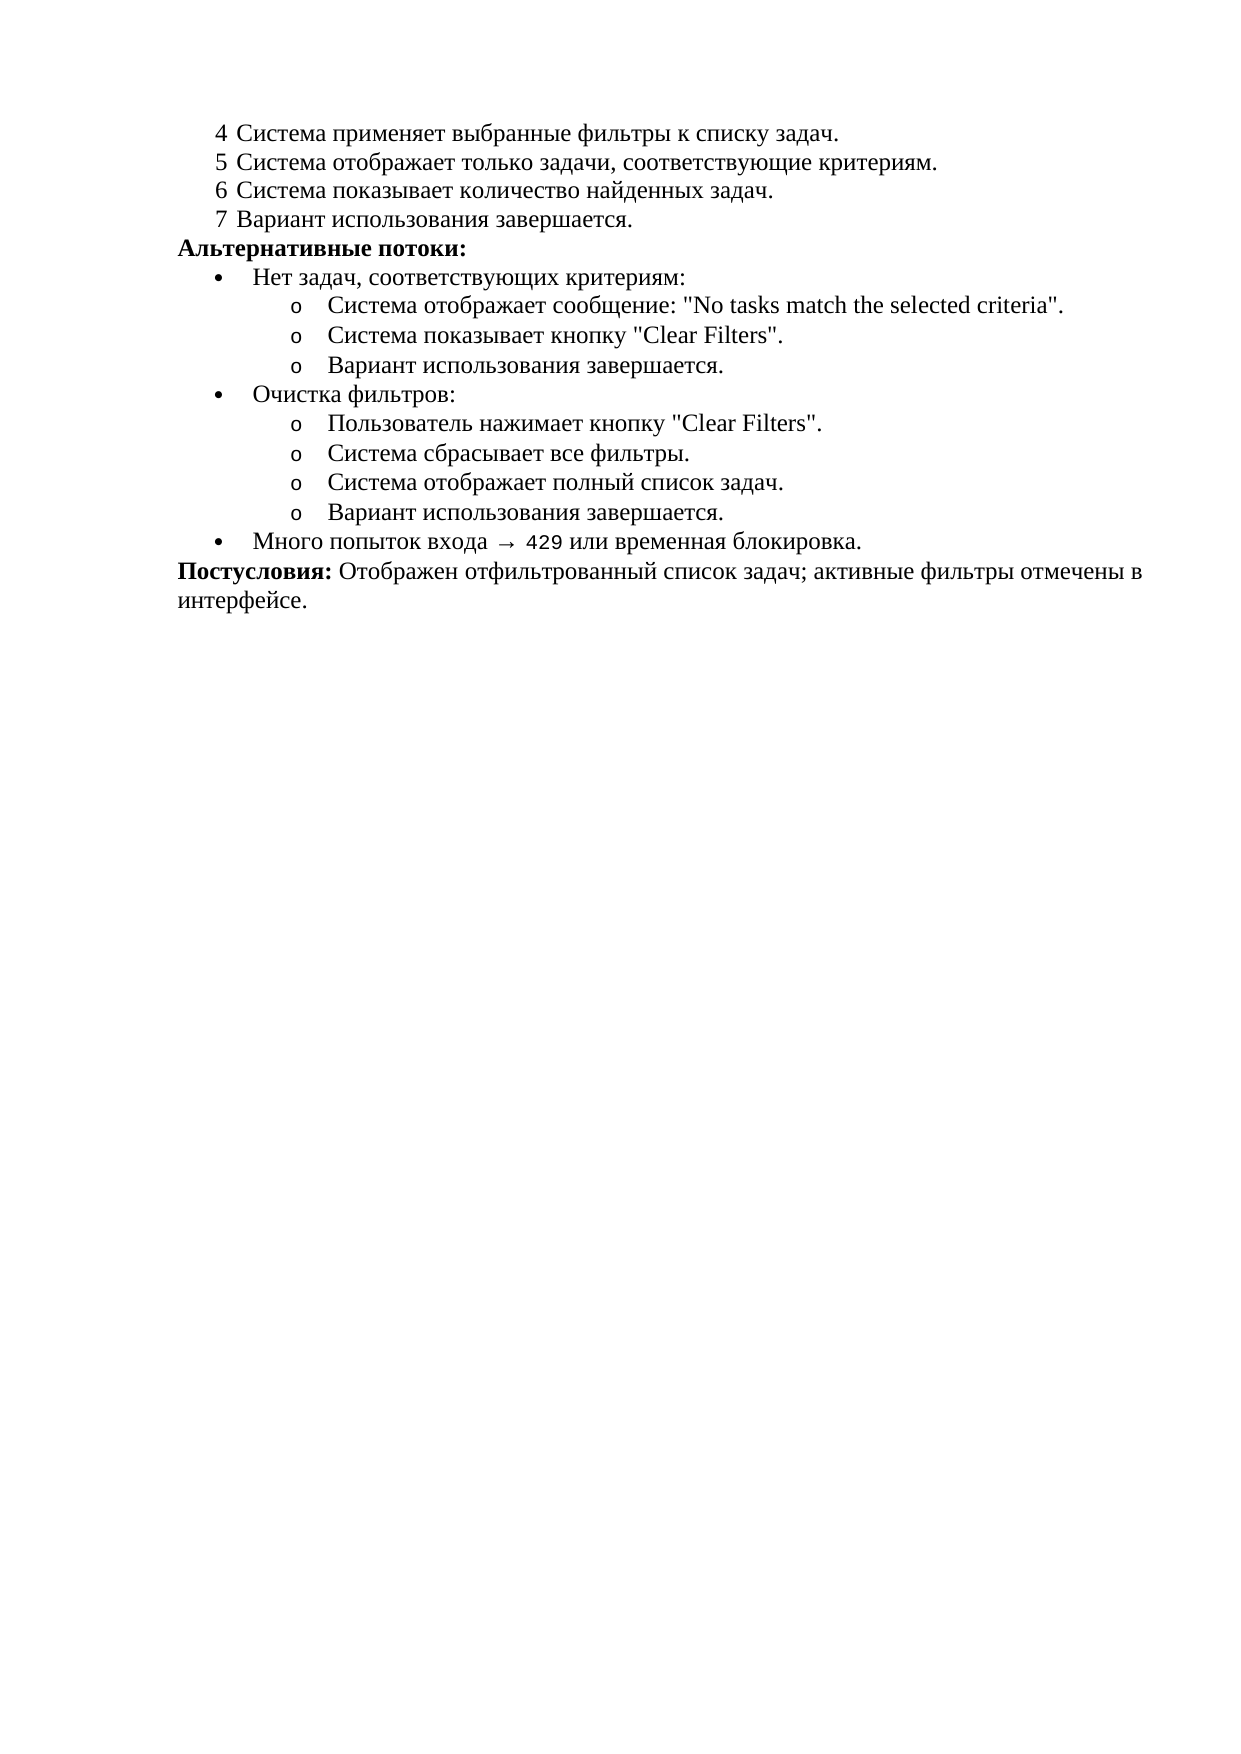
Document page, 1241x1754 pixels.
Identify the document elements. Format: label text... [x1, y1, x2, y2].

list Система показывает количество найденных задач. [215, 176, 1152, 204]
list Много попыток входа → 429 или временная блокировка. [215, 526, 1152, 556]
list Вариант использования завершается. [290, 350, 1152, 379]
text Постусловия: Отображен отфильтрованный список задач; активные фильтры отмечены в интерфейсе. [177, 556, 1152, 613]
list Пользователь нажимает кнопку "Clear Filters". [290, 408, 1152, 438]
list Система отображает только задачи, соответствующие критериям. [215, 147, 1152, 176]
list Очистка фильтров: [215, 379, 1152, 408]
list Система сбрасывает все фильтры. [290, 438, 1152, 467]
list Система отображает сообщение: "No tasks match the selected criteria". [290, 291, 1152, 320]
list Вариант использования завершается. [290, 497, 1152, 526]
list Система применяет выбранные фильтры к списку задач. [215, 118, 1152, 147]
list Система отображает полный список задач. [290, 467, 1152, 497]
list Нет задач, соответствующих критериям: [215, 262, 1152, 291]
text Альтернативные потоки: [177, 233, 1152, 262]
list Система показывает кнопку "Clear Filters". [290, 320, 1152, 350]
list Вариант использования завершается. [215, 204, 1152, 233]
